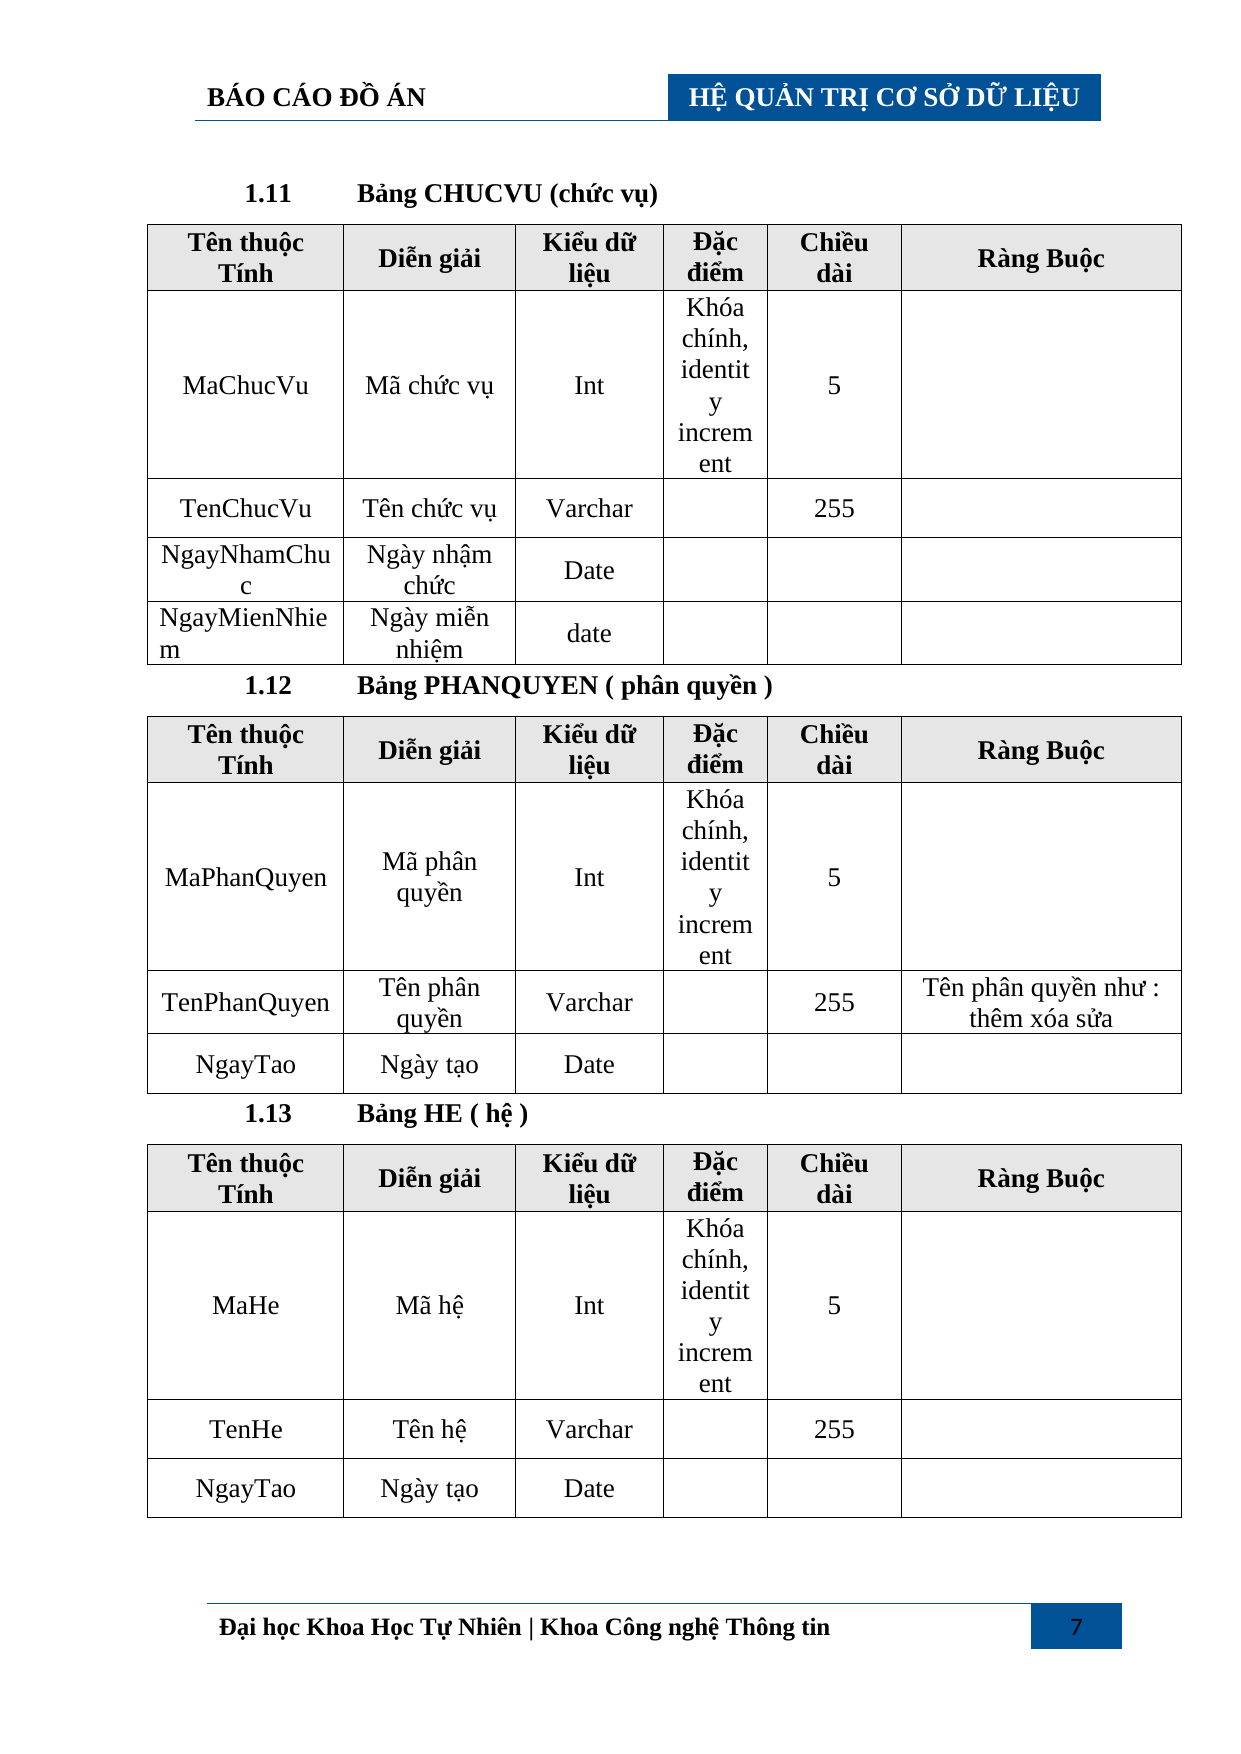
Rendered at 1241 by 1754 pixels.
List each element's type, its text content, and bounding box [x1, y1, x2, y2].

table_header Diễn giải [344, 225, 515, 290]
table_cell 255 [768, 1400, 901, 1458]
table_cell [768, 538, 901, 601]
table_cell 255 [768, 479, 901, 537]
table_cell [664, 1034, 767, 1092]
table_header Ràng Buộc [902, 717, 1181, 782]
table_cell Int [516, 291, 663, 478]
table_cell Mã chức vụ [344, 291, 515, 478]
table_cell Int [516, 783, 663, 970]
table_cell [664, 538, 767, 601]
table_cell Khóa chính, identity increment [664, 783, 767, 970]
table_cell TenHe [148, 1400, 343, 1458]
table_cell Tên hệ [344, 1400, 515, 1458]
table_header Đặc điểm [664, 1145, 767, 1211]
subtitle Bảng CHUCVU (chức vụ) [244, 177, 1122, 208]
table_cell [664, 479, 767, 537]
table_cell Varchar [516, 1400, 663, 1458]
table_cell MaChucVu [148, 291, 343, 478]
table_cell Ngày tạo [344, 1034, 515, 1092]
table_cell Ngày tạo [344, 1459, 515, 1517]
table_cell [768, 1034, 901, 1092]
table_cell Mã phân quyền [344, 783, 515, 970]
table_cell Tên phân quyền [344, 971, 515, 1033]
subtitle Bảng PHANQUYEN ( phân quyền ) [244, 669, 1122, 700]
table_cell TenPhanQuyen [148, 971, 343, 1033]
table_cell NgayTao [148, 1034, 343, 1092]
table_header Kiểu dữ liệu [516, 225, 663, 290]
table_header Diễn giải [344, 1145, 515, 1211]
table_header Chiều dài [768, 225, 901, 290]
table_cell Ngày nhậm chức [344, 538, 515, 601]
table_cell Tên chức vụ [344, 479, 515, 537]
table_cell [902, 1459, 1181, 1517]
table_header Đặc điểm [664, 225, 767, 290]
table_cell Int [516, 1212, 663, 1398]
table_cell Ngày miễn nhiệm [344, 602, 515, 664]
table_header Ràng Buộc [902, 1145, 1181, 1211]
table_cell [664, 971, 767, 1033]
table_cell [902, 1400, 1181, 1458]
table_cell [902, 783, 1181, 970]
table_cell MaHe [148, 1212, 343, 1398]
subtitle Bảng HE ( hệ ) [244, 1098, 1122, 1129]
table_header Đặc điểm [664, 717, 767, 782]
table_header Tên thuộc Tính [148, 717, 343, 782]
table_cell [664, 1400, 767, 1458]
table_cell Mã hệ [344, 1212, 515, 1398]
table_cell Tên phân quyền như : thêm xóa sửa [902, 971, 1181, 1033]
table_header Tên thuộc Tính [148, 225, 343, 290]
table_cell TenChucVu [148, 479, 343, 537]
table_cell Date [516, 1034, 663, 1092]
table_cell 5 [768, 1212, 901, 1398]
table_header Chiều dài [768, 717, 901, 782]
table_cell MaPhanQuyen [148, 783, 343, 970]
table_cell [902, 291, 1181, 478]
table_header Chiều dài [768, 1145, 901, 1211]
table_cell 255 [768, 971, 901, 1033]
table_cell 5 [768, 783, 901, 970]
table_cell [664, 602, 767, 664]
table_cell NgayTao [148, 1459, 343, 1517]
table_header Diễn giải [344, 717, 515, 782]
table_cell Varchar [516, 971, 663, 1033]
table_cell [768, 602, 901, 664]
table_cell [902, 1034, 1181, 1092]
table_cell [902, 479, 1181, 537]
table_cell NgayNhamChuc [148, 538, 343, 601]
table_cell NgayMienNhiem [148, 602, 343, 664]
table_header Tên thuộc Tính [148, 1145, 343, 1211]
table_cell [902, 538, 1181, 601]
table_cell Date [516, 538, 663, 601]
table_cell [902, 1212, 1181, 1398]
table_cell 5 [768, 291, 901, 478]
table_header Kiểu dữ liệu [516, 1145, 663, 1211]
table_cell Varchar [516, 479, 663, 537]
table_cell Date [516, 1459, 663, 1517]
table_cell Khóa chính, identity increment [664, 291, 767, 478]
table_cell [664, 1459, 767, 1517]
table_cell [768, 1459, 901, 1517]
table_cell date [516, 602, 663, 664]
table_cell [902, 602, 1181, 664]
table_header Kiểu dữ liệu [516, 717, 663, 782]
table_header Ràng Buộc [902, 225, 1181, 290]
table_cell Khóa chính, identity increment [664, 1212, 767, 1398]
